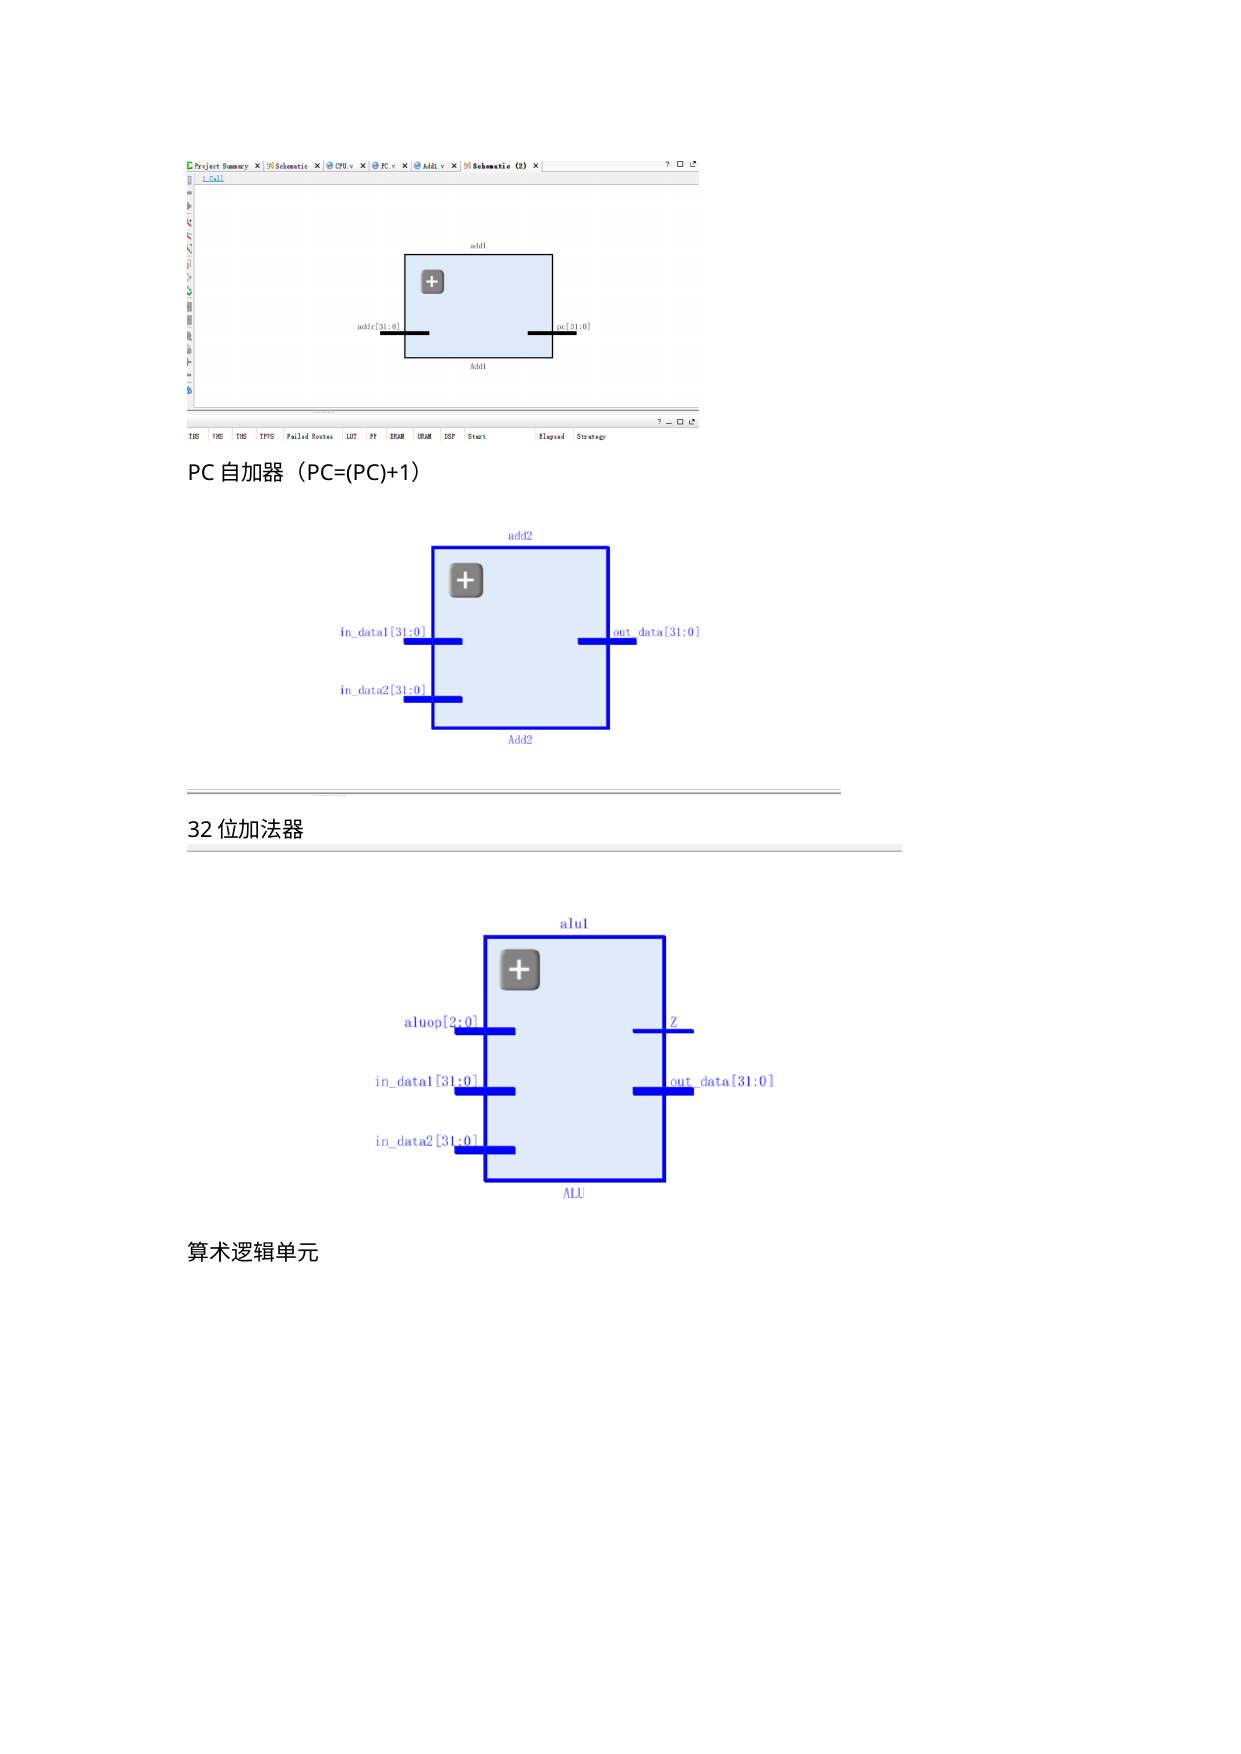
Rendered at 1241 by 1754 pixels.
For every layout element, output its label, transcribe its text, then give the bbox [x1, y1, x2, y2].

text 算术逻辑单元 [187, 1234, 1053, 1267]
text PC自加器（PC=(PC)+1） [187, 454, 1053, 487]
picture [187, 844, 902, 1232]
picture [187, 486, 841, 796]
text 32位加法器 [187, 812, 1053, 844]
picture [187, 161, 699, 441]
